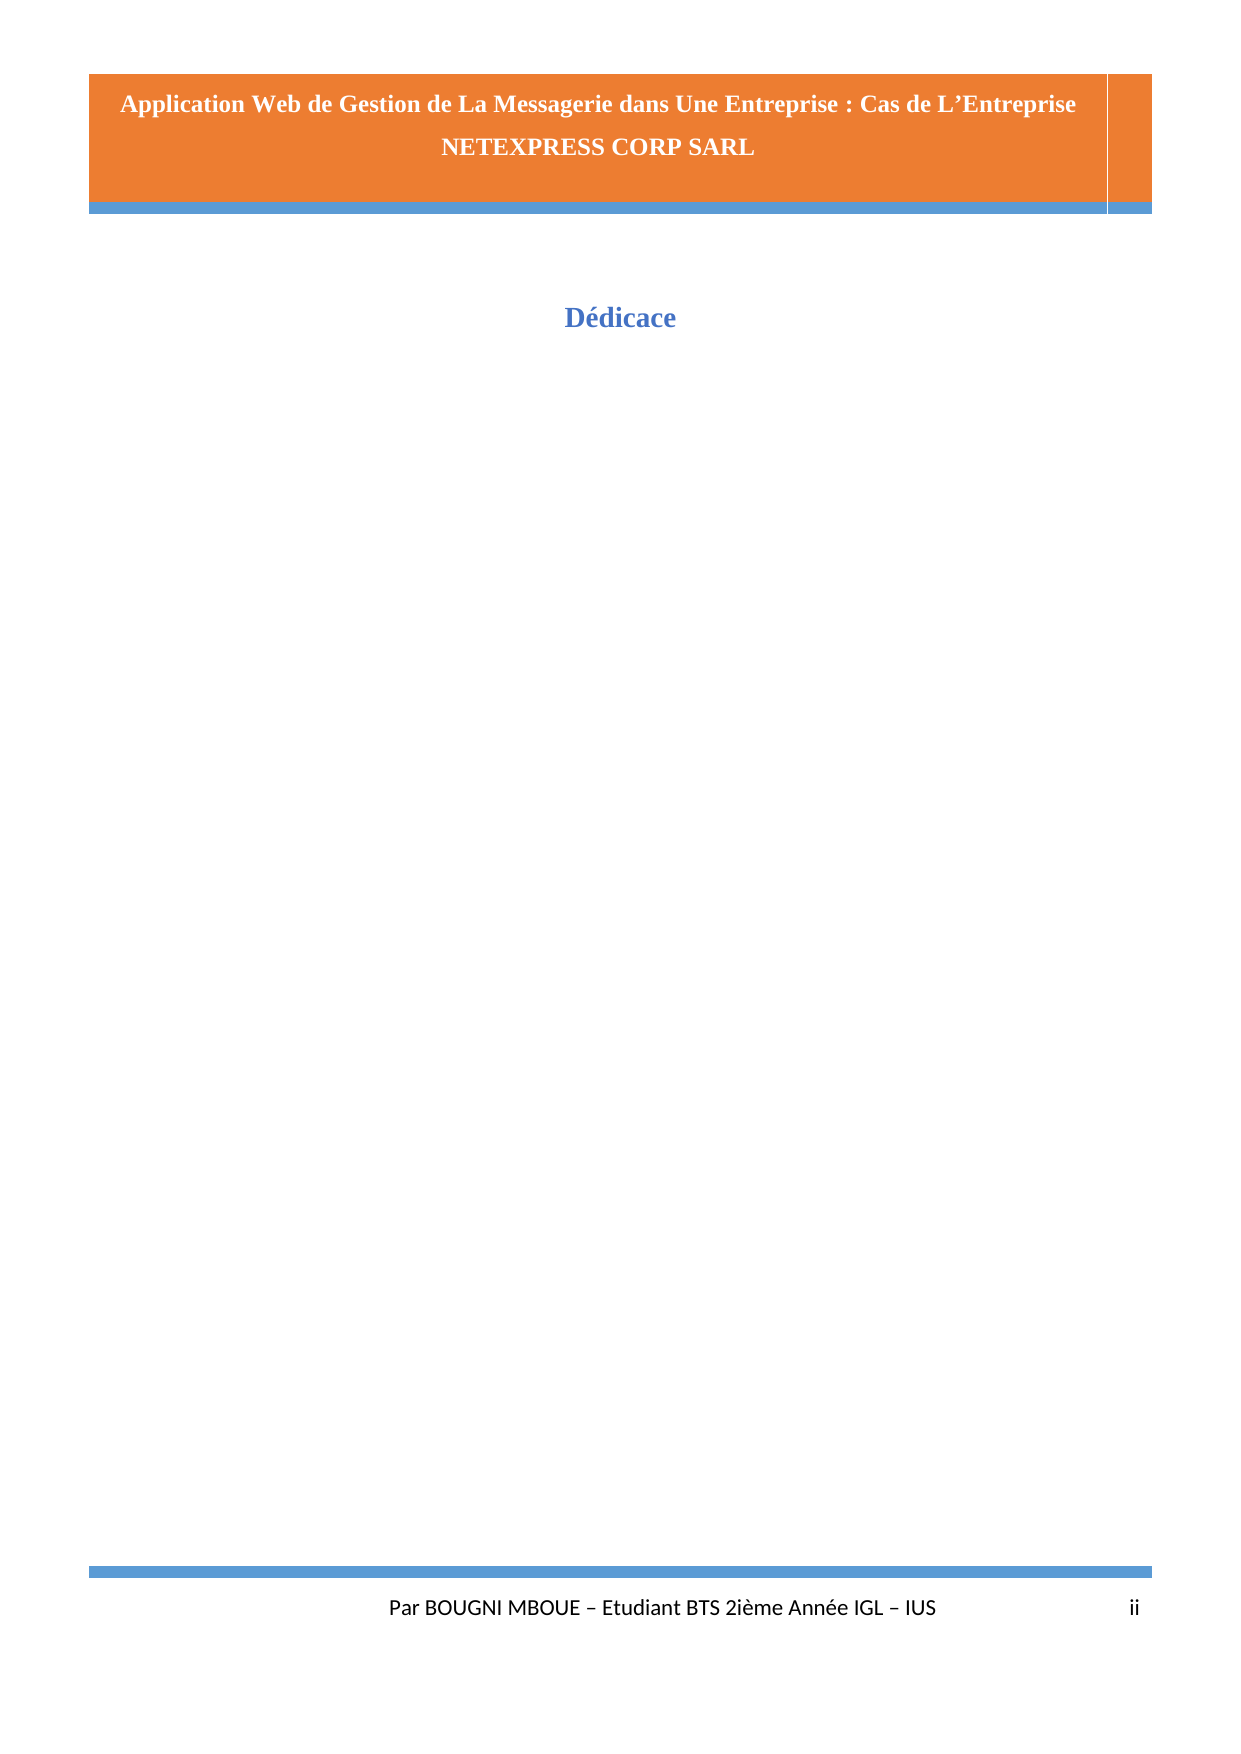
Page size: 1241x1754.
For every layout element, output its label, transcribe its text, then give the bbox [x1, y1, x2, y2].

subtitle Dédicace [89, 300, 1152, 333]
